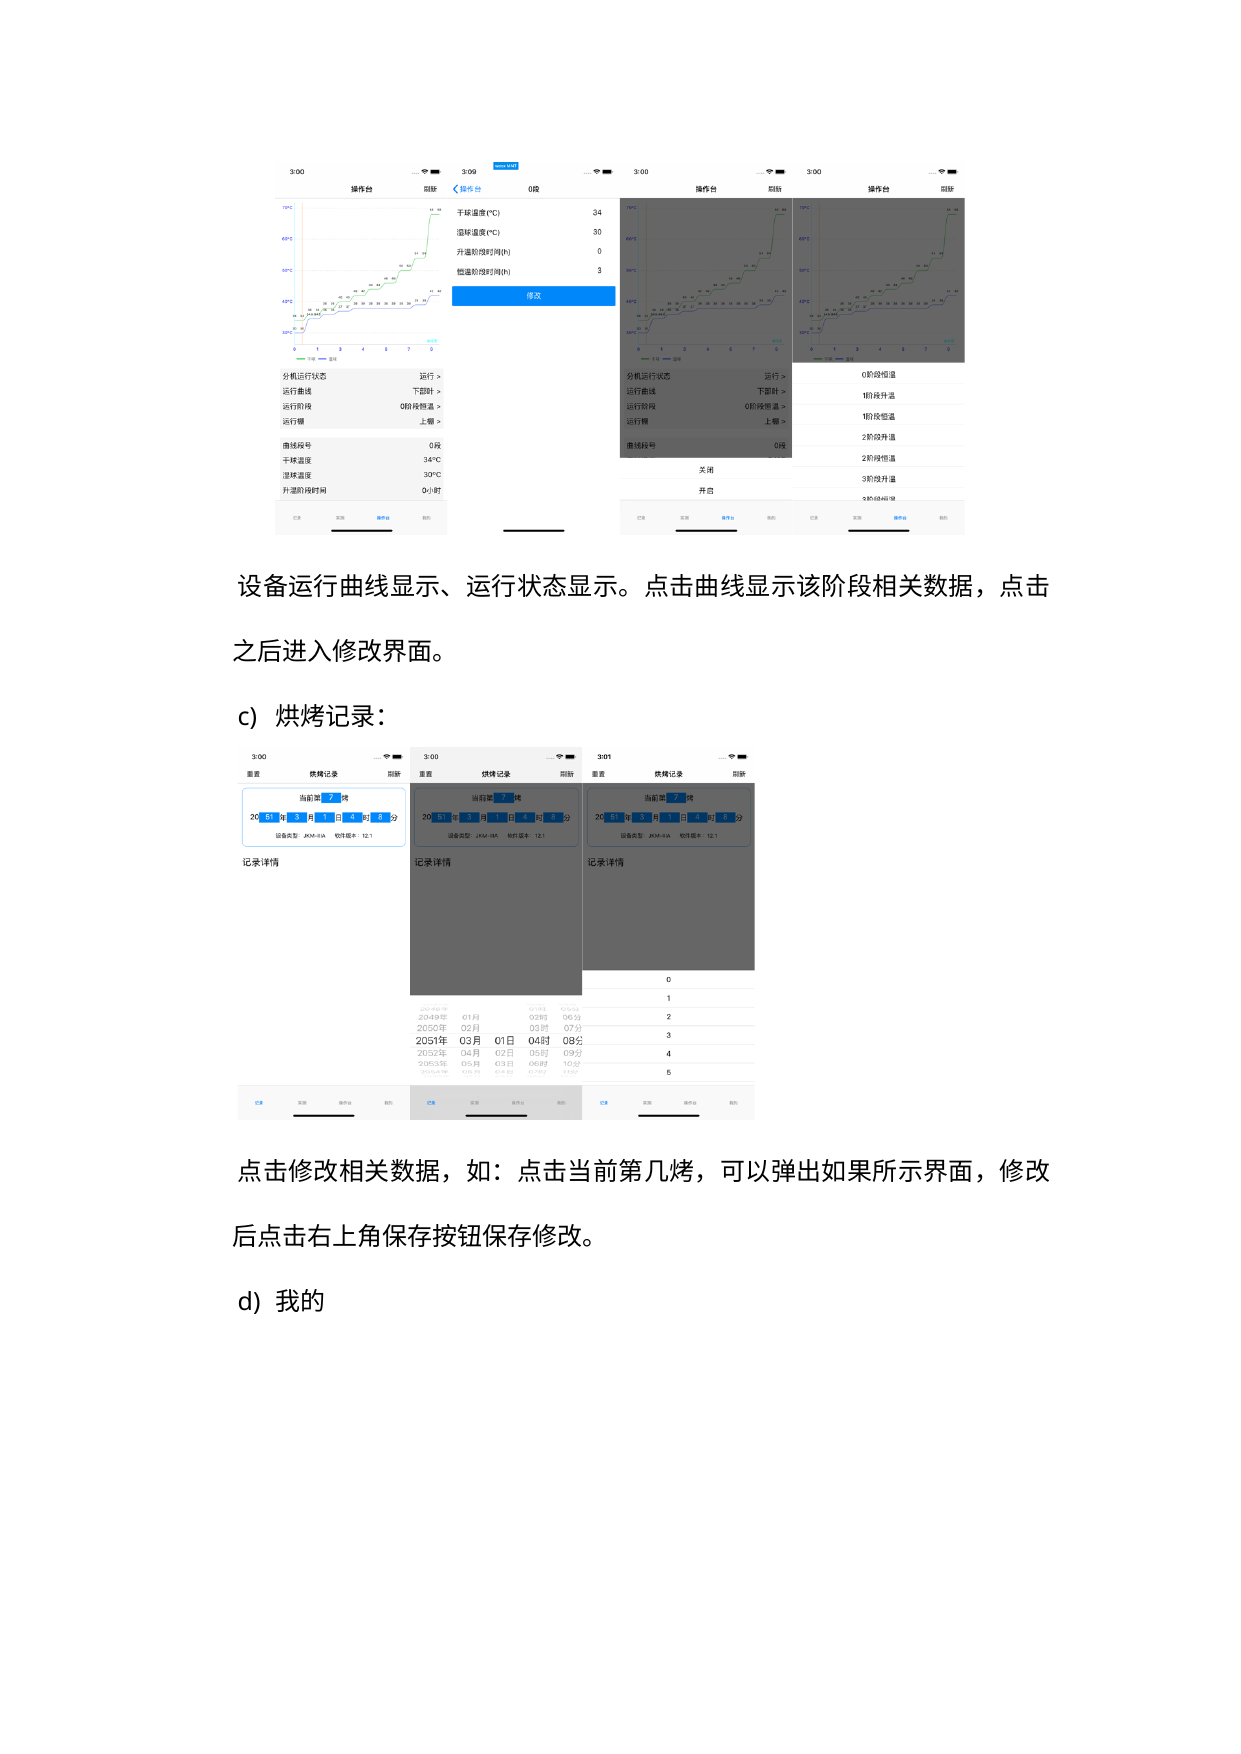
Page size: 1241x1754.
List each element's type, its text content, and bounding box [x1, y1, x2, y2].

list 我的 [232, 1267, 1053, 1332]
text 点击修改相关数据，如：点击当前第几烤，可以弹出如果所示界面，修改后点击右上角保存按钮保存修改。 [232, 1137, 1053, 1267]
picture [275, 162, 965, 535]
list 烘烤记录： [232, 682, 1053, 747]
picture [237, 747, 755, 1120]
text 设备运行曲线显示、运行状态显示。点击曲线显示该阶段相关数据，点击之后进入修改界面。 [232, 552, 1053, 682]
